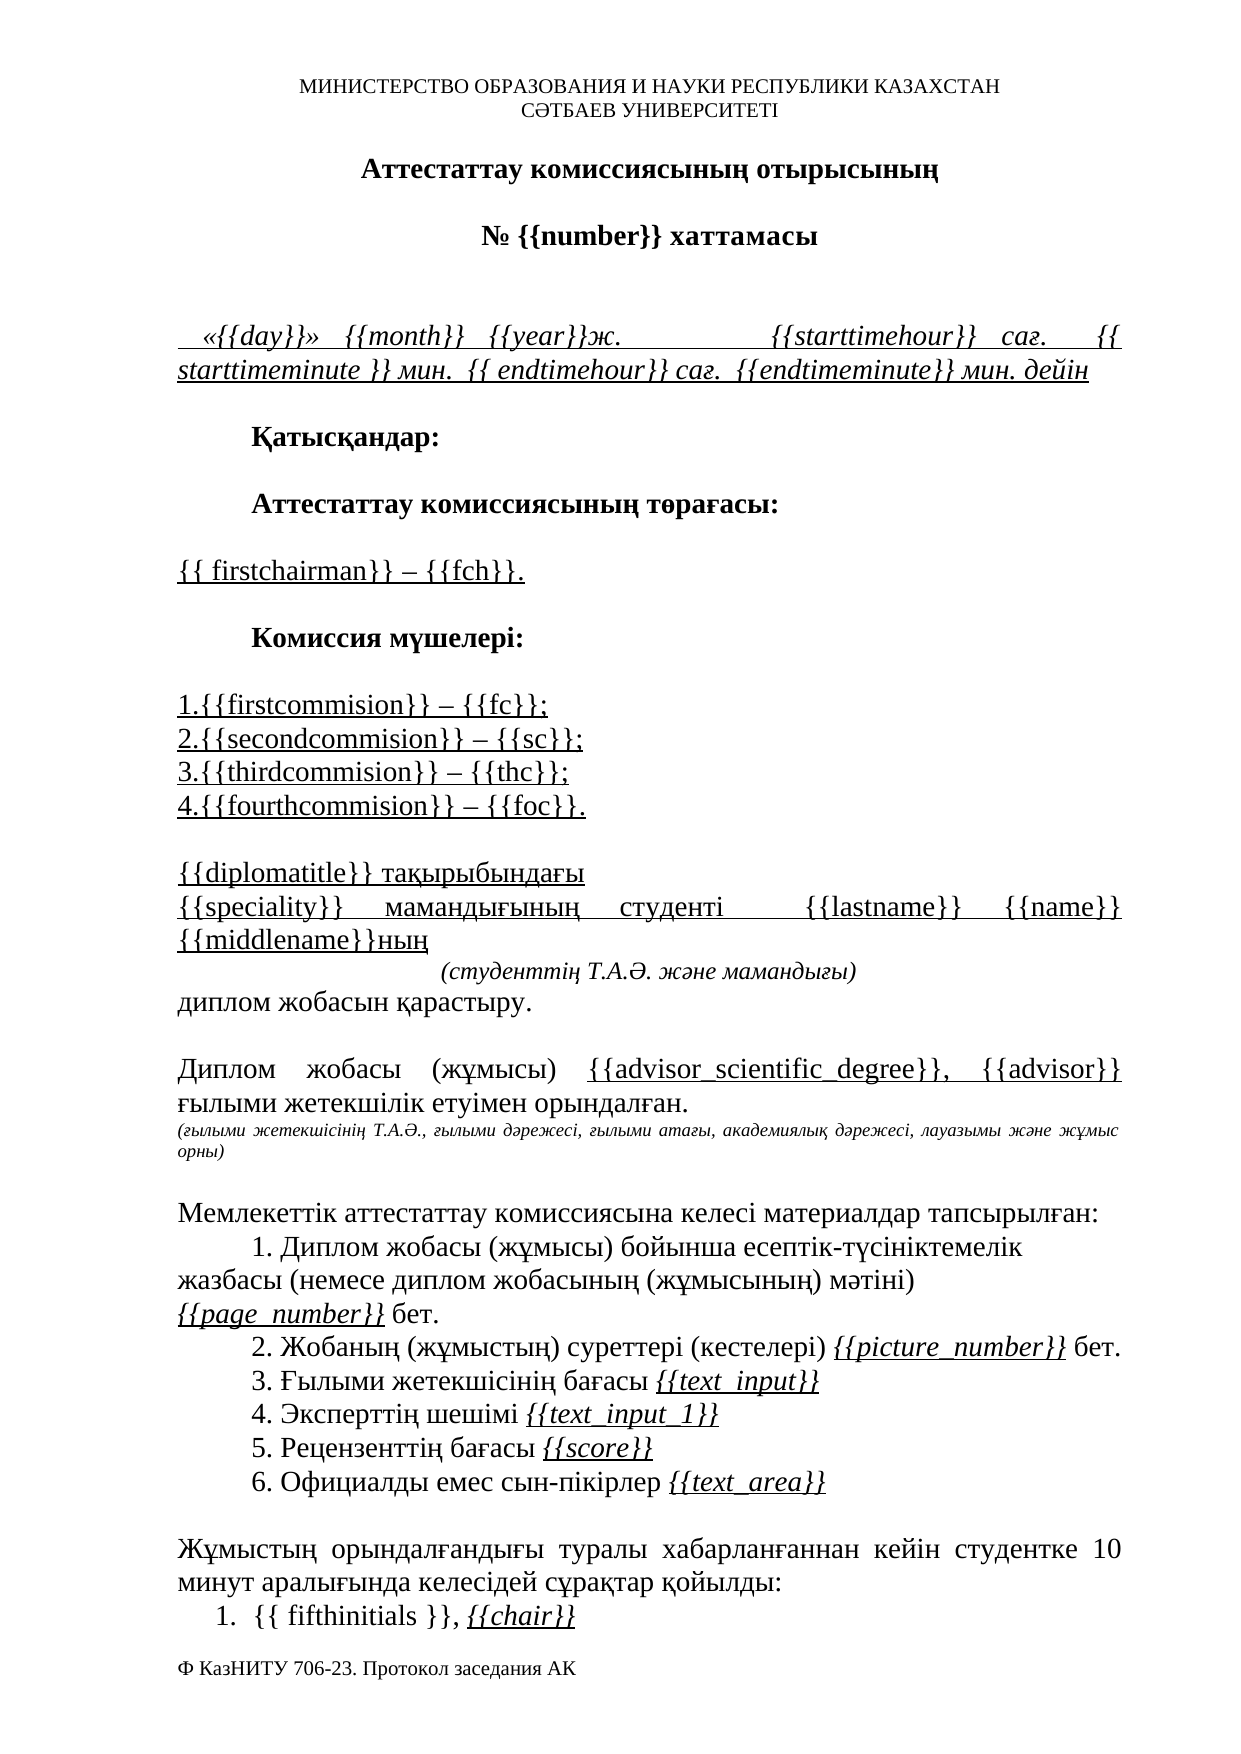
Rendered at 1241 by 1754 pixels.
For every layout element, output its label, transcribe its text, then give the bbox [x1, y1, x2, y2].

text (ғылыми жетекшісінің Т.А.Ә., ғылыми дәрежесі, ғылыми атағы, академиялық дәрежесі, лауазымы және жұмыс орны) [177, 1119, 1122, 1162]
text {{speciality}} мамандығының студенті {{lastname}} {{name}} {{middlename}}ның [177, 919, 1122, 956]
text 2.{{secondcommision}} – {{sc}}; [177, 721, 1122, 754]
text (студенттің Т.А.Ә. және мамандығы) [177, 956, 1122, 984]
text № {{number}} хаттамасы [177, 218, 1122, 251]
text Аттестаттау комиссиясының төрағасы: [177, 486, 1122, 520]
text Қатысқандар: [177, 419, 1122, 453]
text 6. Официалды емес сын-пікірлер {{text_area}} [177, 1464, 1122, 1497]
text 3. Ғылыми жетекшісінің бағасы {{text_input}} [177, 1363, 1122, 1397]
text Жұмыстың орындалғандығы туралы хабарланғаннан кейін студентке 10 минут аралығында келесідей сұрақтар қойылды: [177, 1531, 1122, 1598]
text Аттестаттау комиссиясының отырысының [177, 151, 1122, 184]
text 3.{{thirdcommision}} – {{thc}}; [177, 754, 1122, 788]
text Мемлекеттік аттестаттау комиссиясына келесі материалдар тапсырылған: [177, 1195, 1122, 1229]
text Комиссия мүшелері: [177, 620, 1122, 654]
text 4.{{fourthcommision}} – {{foc}}. [177, 788, 1122, 822]
text «{{day}}» {{month}} {{year}}ж. {{starttimehour}} сағ. {{ starttimeminute }} мин. {{ endtimehour}} сағ. {{endtimeminute}} мин. дейін [177, 349, 1122, 386]
list {{ fifthinitials }}, {{chair}} [215, 1598, 1122, 1631]
text 4. Эксперттің шешімі {{text_input_1}} [177, 1397, 1122, 1430]
text Диплом жобасы (жұмысы) {{advisor_scientific_degree}}, {{advisor}} ғылыми жетекшілік етуімен орындалған. [177, 1052, 1122, 1119]
text 1. Диплом жобасы (жұмысы) бойынша есептік-түсініктемелік жазбасы (немесе диплом жобасының (жұмысының) мәтіні) {{page_number}} бет. [177, 1229, 1122, 1329]
text 1.{{firstcommision}} – {{fc}}; [177, 687, 1122, 721]
text {{speciality}} мамандығының студенті {{lastname}} {{name}} {{middlename}}ның [177, 889, 1122, 918]
text диплом жобасын қарастыру. [177, 984, 1122, 1018]
text 5. Рецензенттің бағасы {{score}} [177, 1430, 1122, 1464]
text «{{day}}» {{month}} {{year}}ж. {{starttimehour}} сағ. {{ starttimeminute }} мин. {{ endtimehour}} сағ. {{endtimeminute}} мин. дейін [177, 318, 1122, 348]
text {{diplomatitle}} тақырыбындағы [177, 855, 1122, 889]
text {{ firstchairman}} – {{fch}}. [177, 553, 1122, 587]
text 2. Жобаның (жұмыстың) суреттері (кестелері) {{picture_number}} бет. [177, 1329, 1122, 1363]
